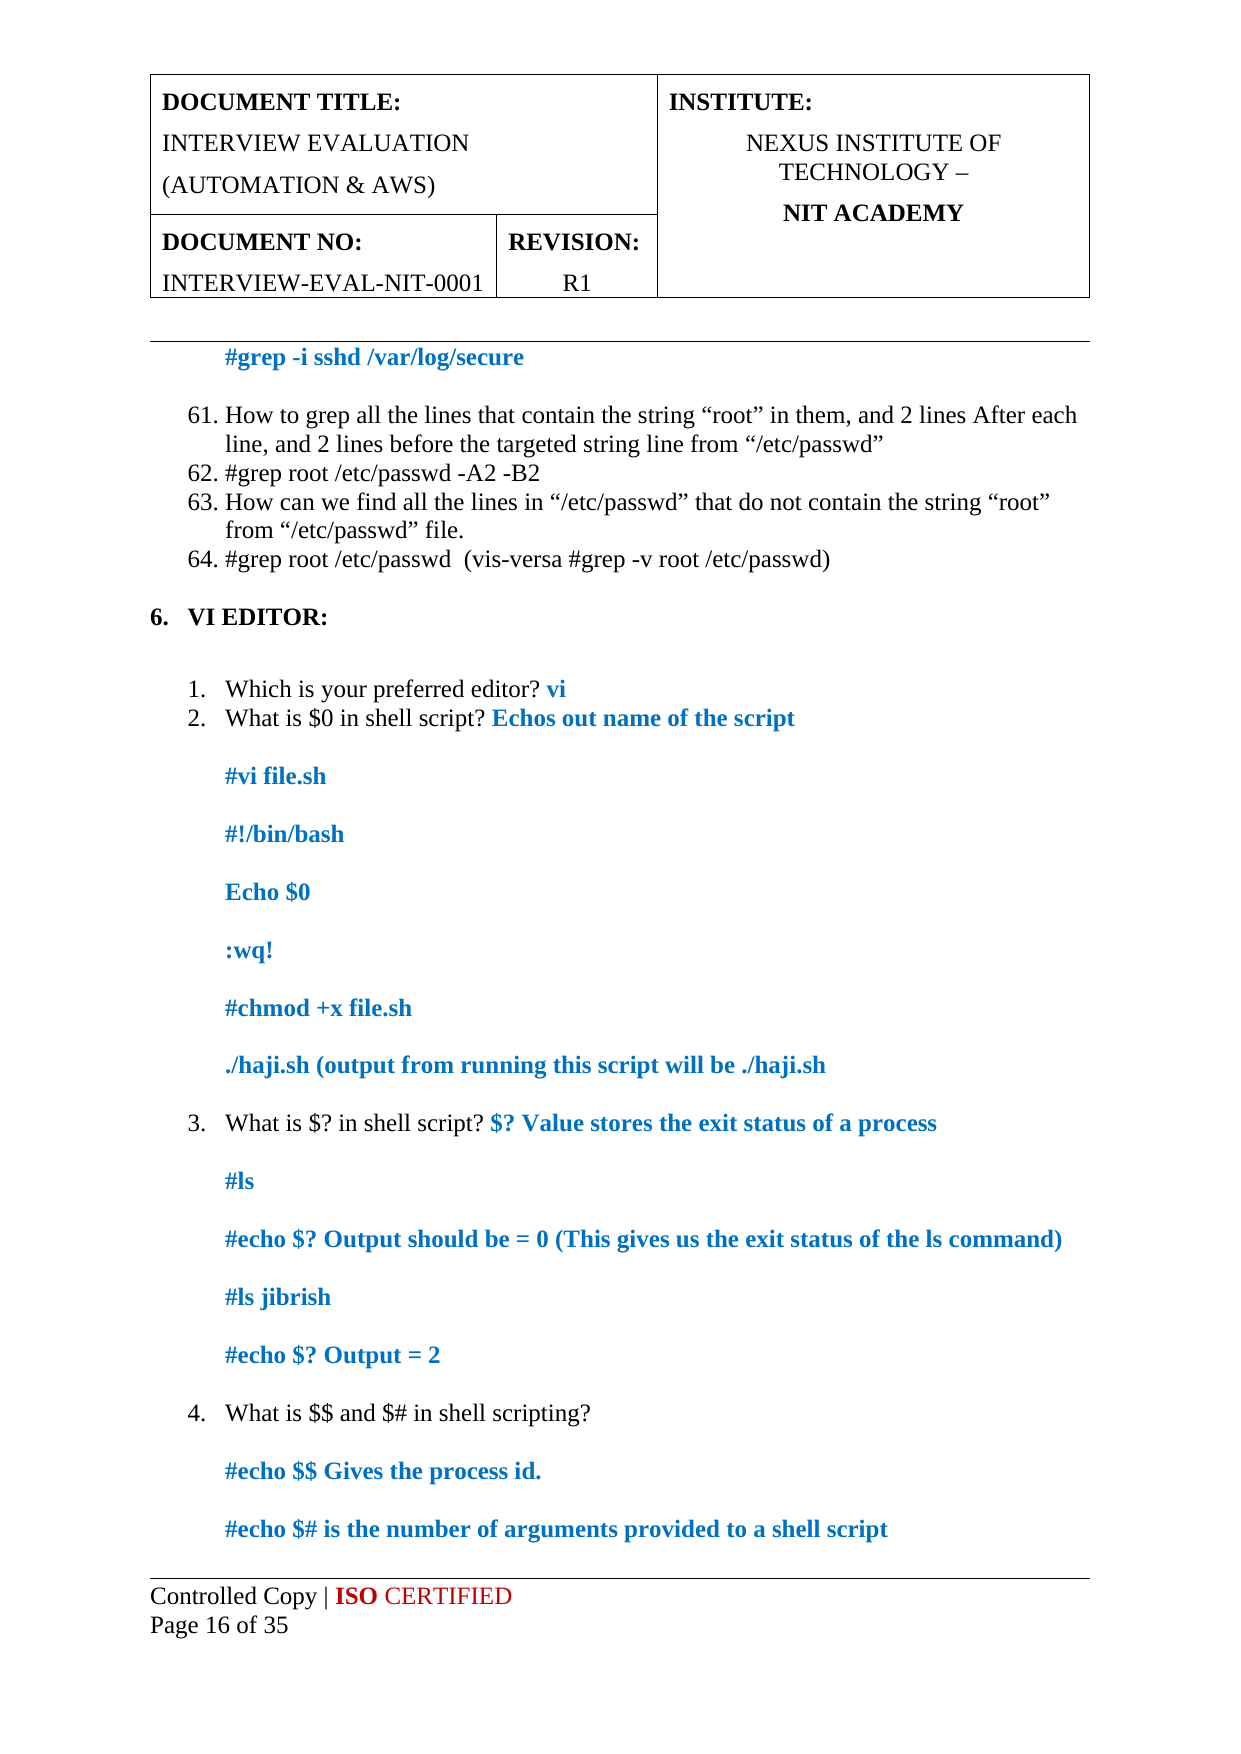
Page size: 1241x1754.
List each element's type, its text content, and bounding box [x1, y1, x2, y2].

list What is $$ and $# in shell scripting? [187, 1398, 1090, 1427]
text #echo $? Output should be = 0 (This gives us the exit status of the ls command) [225, 1224, 1090, 1253]
text ./haji.sh (output from running this script will be ./haji.sh [225, 1051, 1090, 1079]
subtitle VI EDITOR: [150, 602, 1090, 631]
list Which is your preferred editor? vi [187, 674, 1090, 703]
text :wq! [225, 935, 1090, 963]
list #grep root /etc/passwd (vis-versa #grep -v root /etc/passwd) [187, 544, 1090, 573]
text #vi file.sh [225, 761, 1090, 790]
text #echo $? Output = 2 [225, 1340, 1090, 1369]
list What is $0 in shell script? Echos out name of the script [187, 703, 1090, 732]
text #!/bin/bash [225, 819, 1090, 848]
text Echo $0 [225, 877, 1090, 906]
text #echo $$ Gives the process id. [225, 1456, 1090, 1485]
list #grep root /etc/passwd -A2 -B2 [187, 458, 1090, 487]
text #ls jibrish [225, 1282, 1090, 1311]
list What is $? in shell script? $? Value stores the exit status of a process [187, 1108, 1090, 1137]
list How to grep all the lines that contain the string “root” in them, and 2 lines After each line, and 2 lines before the targeted string line from “/etc/passwd” [187, 400, 1090, 458]
text #grep -i sshd /var/log/secure [225, 342, 1090, 371]
text #echo $# is the number of arguments provided to a shell script [225, 1514, 1090, 1543]
text #chmod +x file.sh [225, 993, 1090, 1021]
list How can we find all the lines in “/etc/passwd” that do not contain the string “root” from “/etc/passwd” file. [187, 487, 1090, 544]
text #ls [225, 1166, 1090, 1195]
